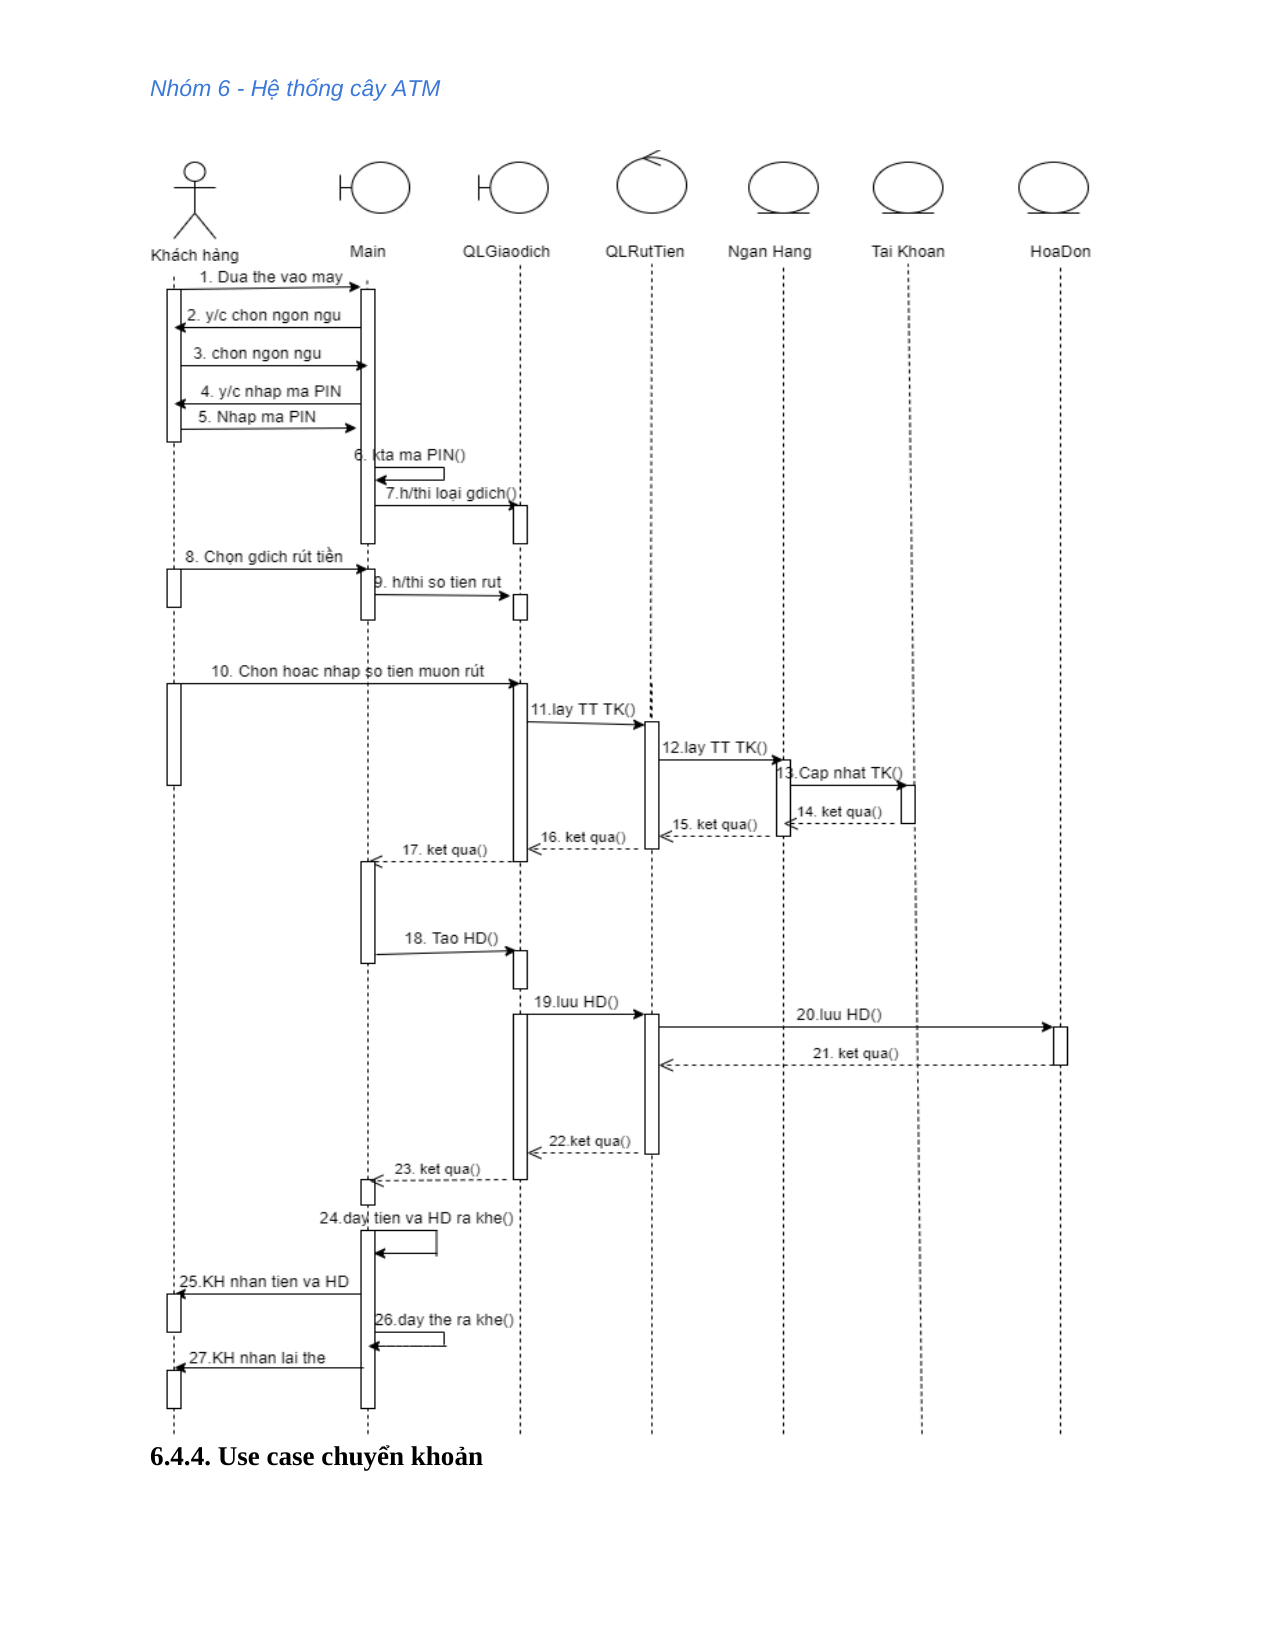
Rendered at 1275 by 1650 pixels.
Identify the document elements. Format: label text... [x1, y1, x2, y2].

picture [150, 150, 1103, 1436]
text 6.4.4. Use case chuyển khoản [150, 1440, 1125, 1471]
